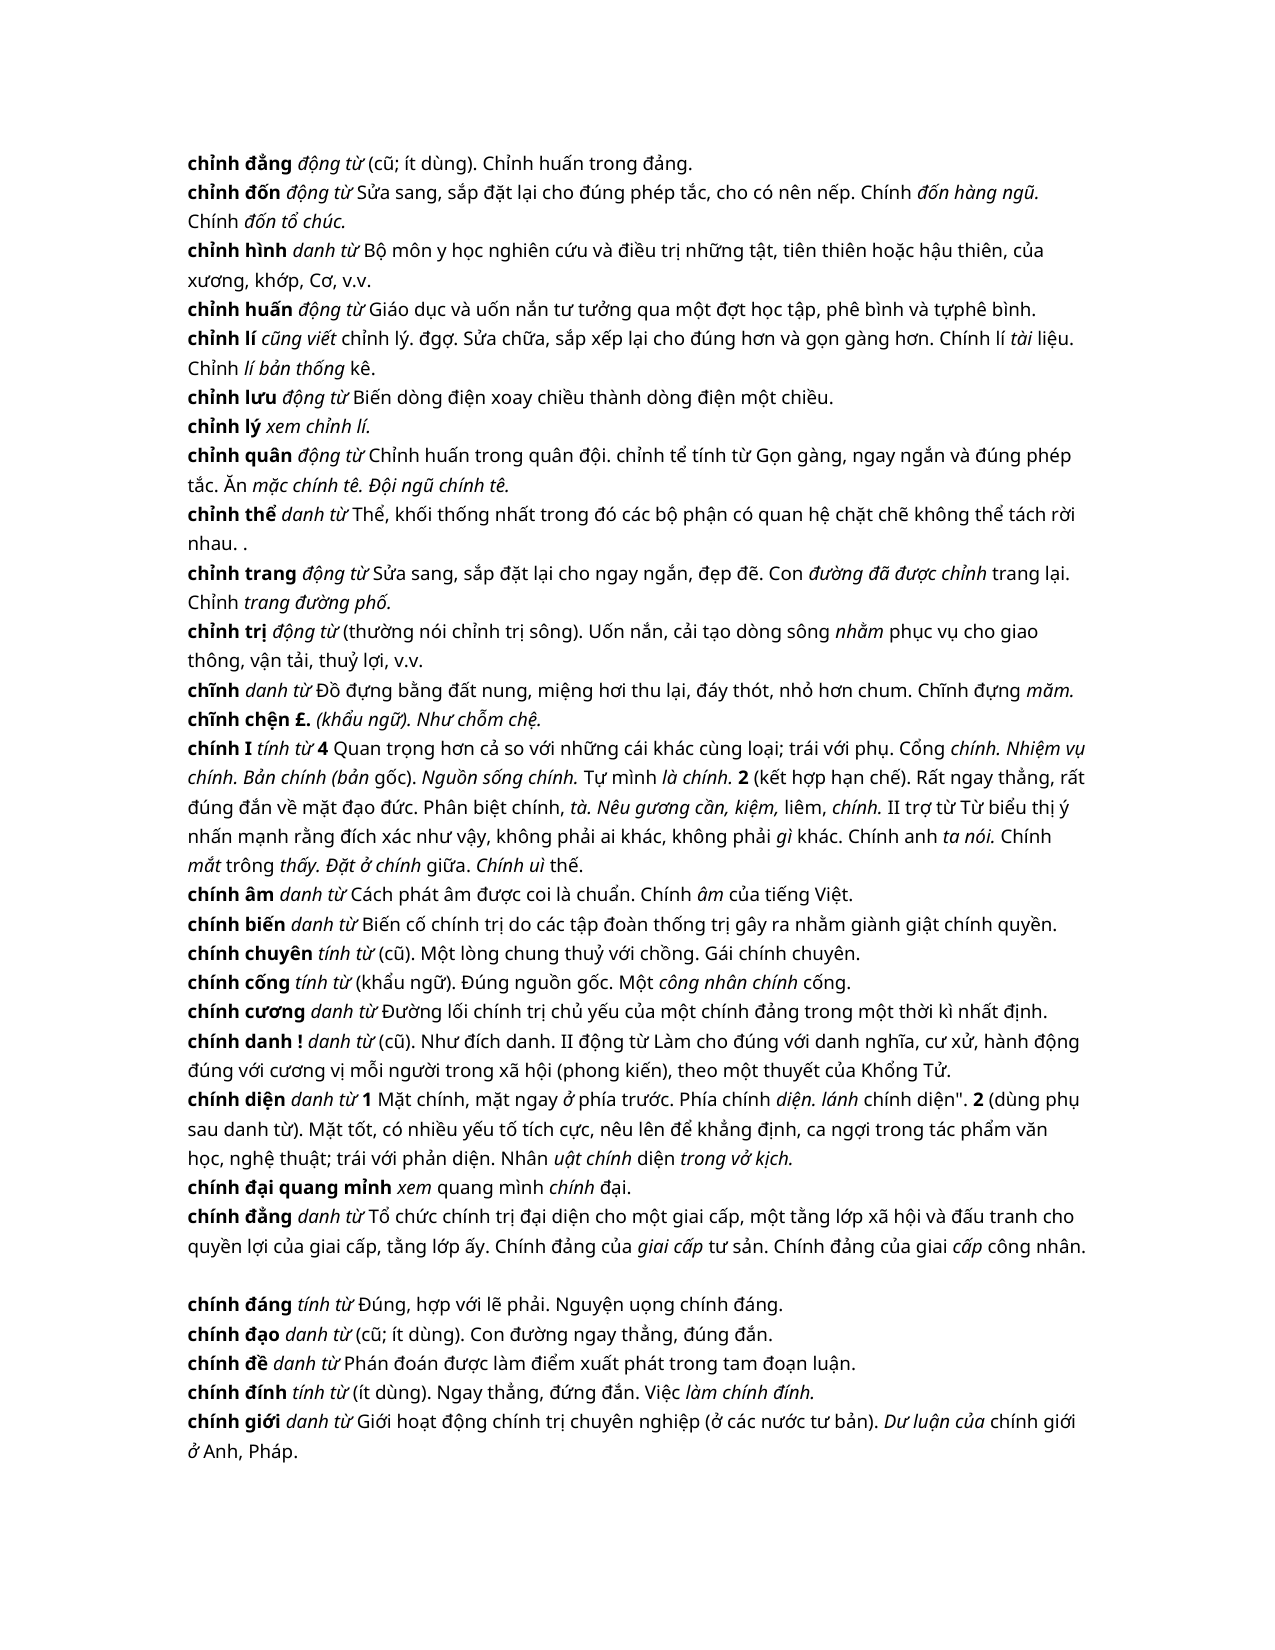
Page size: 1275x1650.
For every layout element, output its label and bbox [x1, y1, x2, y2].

text [187, 150, 1087, 1463]
